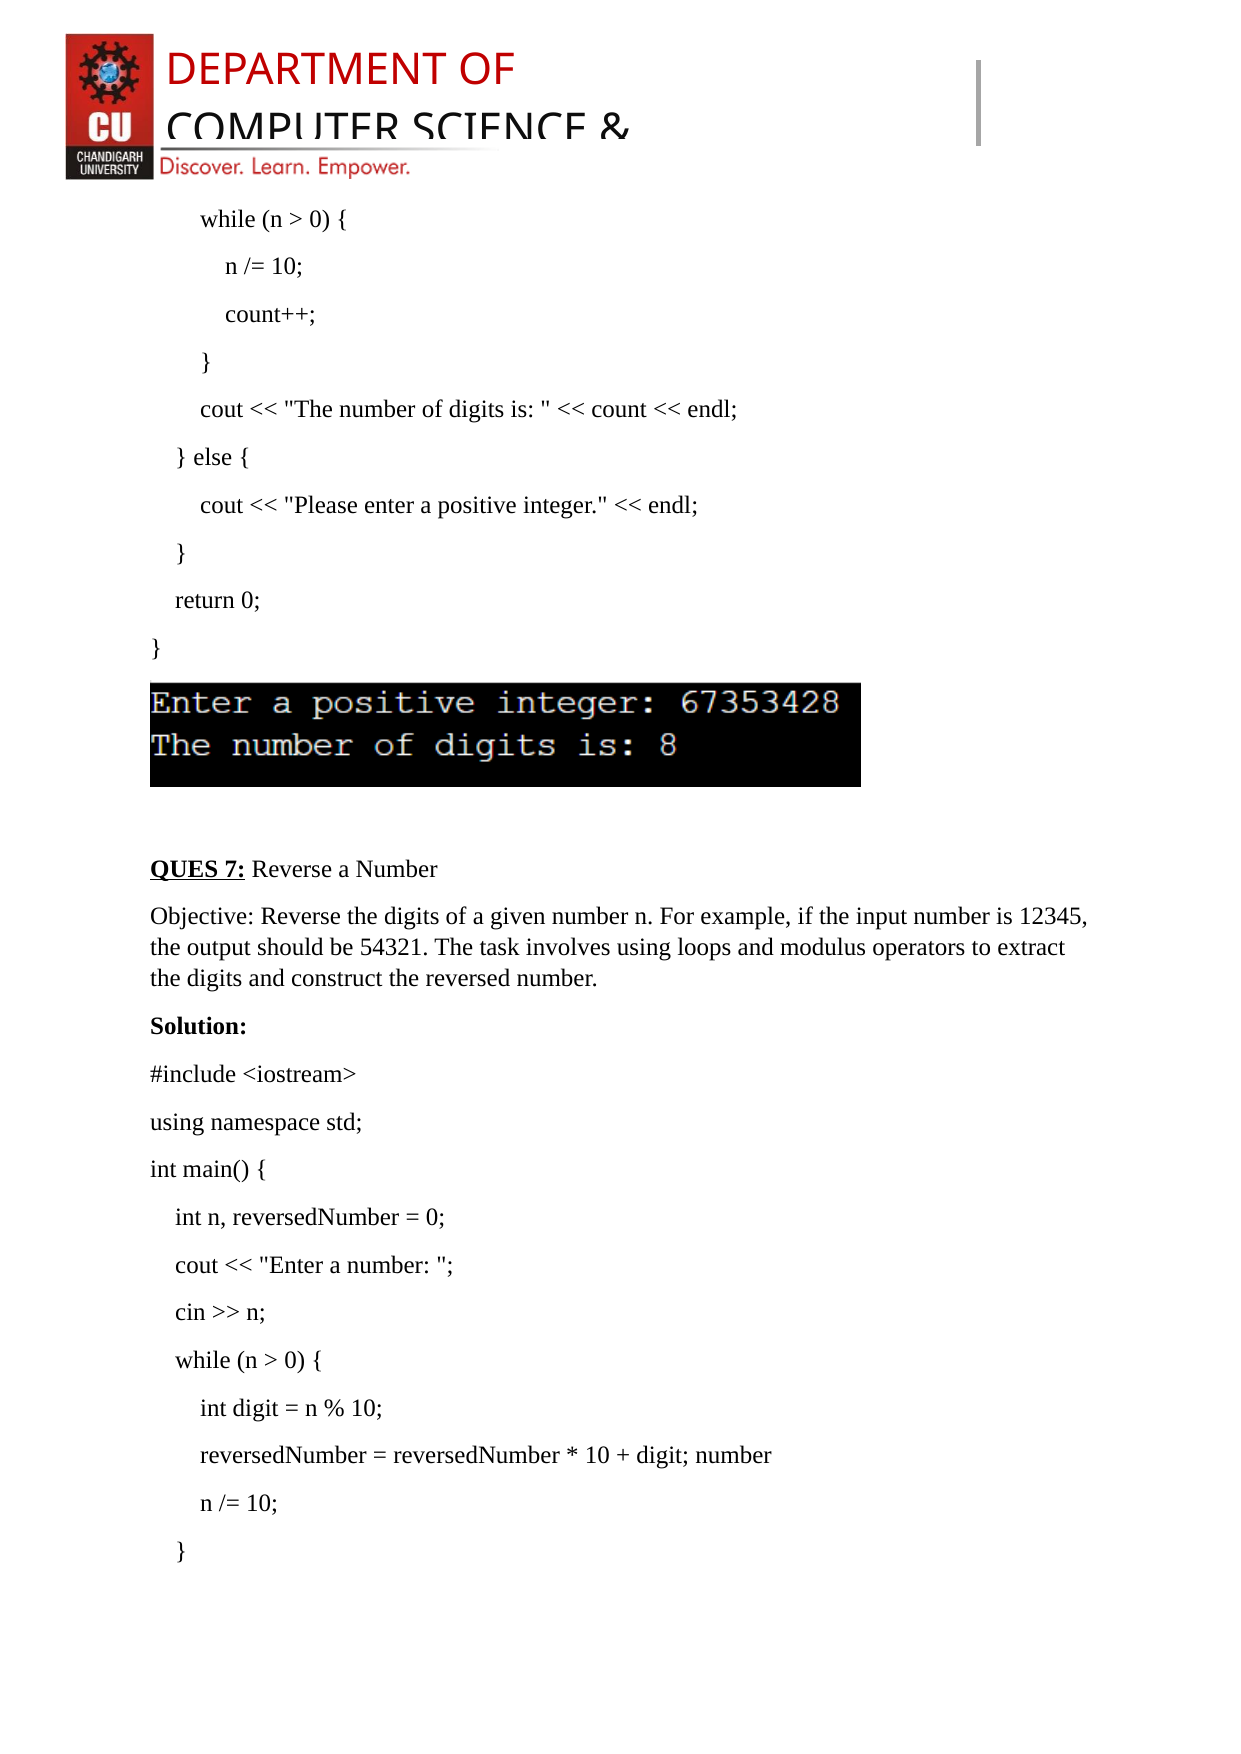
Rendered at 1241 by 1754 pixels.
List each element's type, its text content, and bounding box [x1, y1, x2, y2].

text } [150, 538, 1090, 566]
text QUES 7: Reverse a Number [150, 854, 1090, 882]
text cin >> n; [150, 1297, 1090, 1326]
picture [150, 680, 861, 787]
text } [150, 633, 1090, 662]
text while (n > 0) { [150, 1345, 1090, 1374]
text return 0; [150, 585, 1090, 614]
text n /= 10; [150, 1488, 1090, 1517]
text Solution: [150, 1011, 1090, 1040]
text #include <iostream> [150, 1059, 1090, 1088]
text cout << "Please enter a positive integer." << endl; [150, 490, 1090, 519]
text int n, reversedNumber = 0; [150, 1202, 1090, 1231]
text int main() { [150, 1154, 1090, 1183]
text } [150, 347, 1090, 376]
text cout << "The number of digits is: " << count << endl; [150, 394, 1090, 423]
text int digit = n % 10; [150, 1393, 1090, 1422]
text cout << "Enter a number: "; [150, 1250, 1090, 1278]
text } else { [150, 442, 1090, 471]
picture [65, 33, 531, 180]
text } [150, 1536, 1090, 1565]
text n /= 10; [150, 251, 1090, 280]
text using namespace std; [150, 1107, 1090, 1135]
text reversedNumber = reversedNumber * 10 + digit; number [150, 1441, 1090, 1469]
text while (n > 0) { [150, 204, 1090, 232]
text count++; [150, 299, 1090, 328]
text Objective: Reverse the digits of a given number n. For example, if the input number is 12345, the output should be 54321. The task involves using loops and modulus operators to extract the digits and construct the reversed number. [150, 901, 1090, 992]
